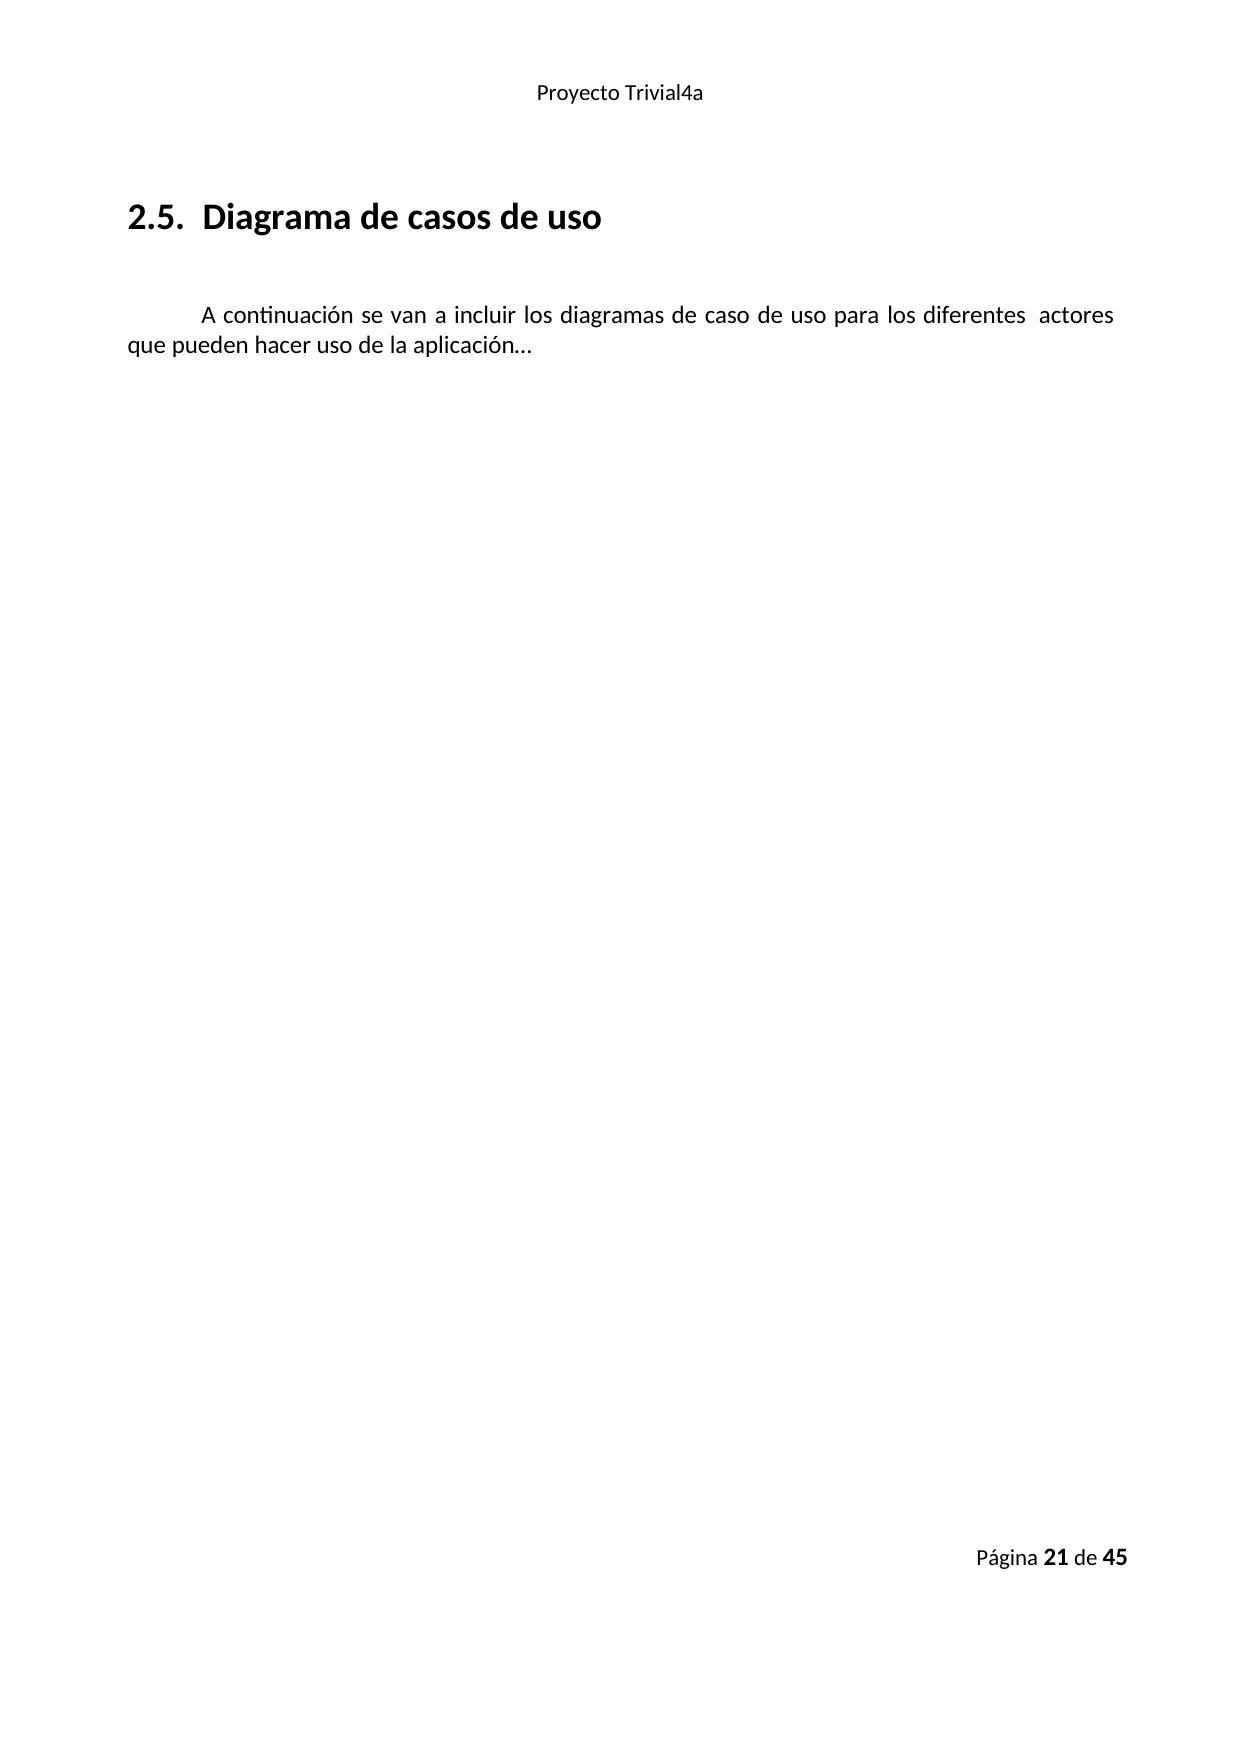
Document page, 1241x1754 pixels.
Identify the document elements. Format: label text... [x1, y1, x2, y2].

subtitle Diagrama de casos de uso [127, 193, 1128, 239]
text A continuación se van a incluir los diagramas de caso de uso para los diferentes actores que pueden hacer uso de la aplicación… [127, 299, 1113, 360]
